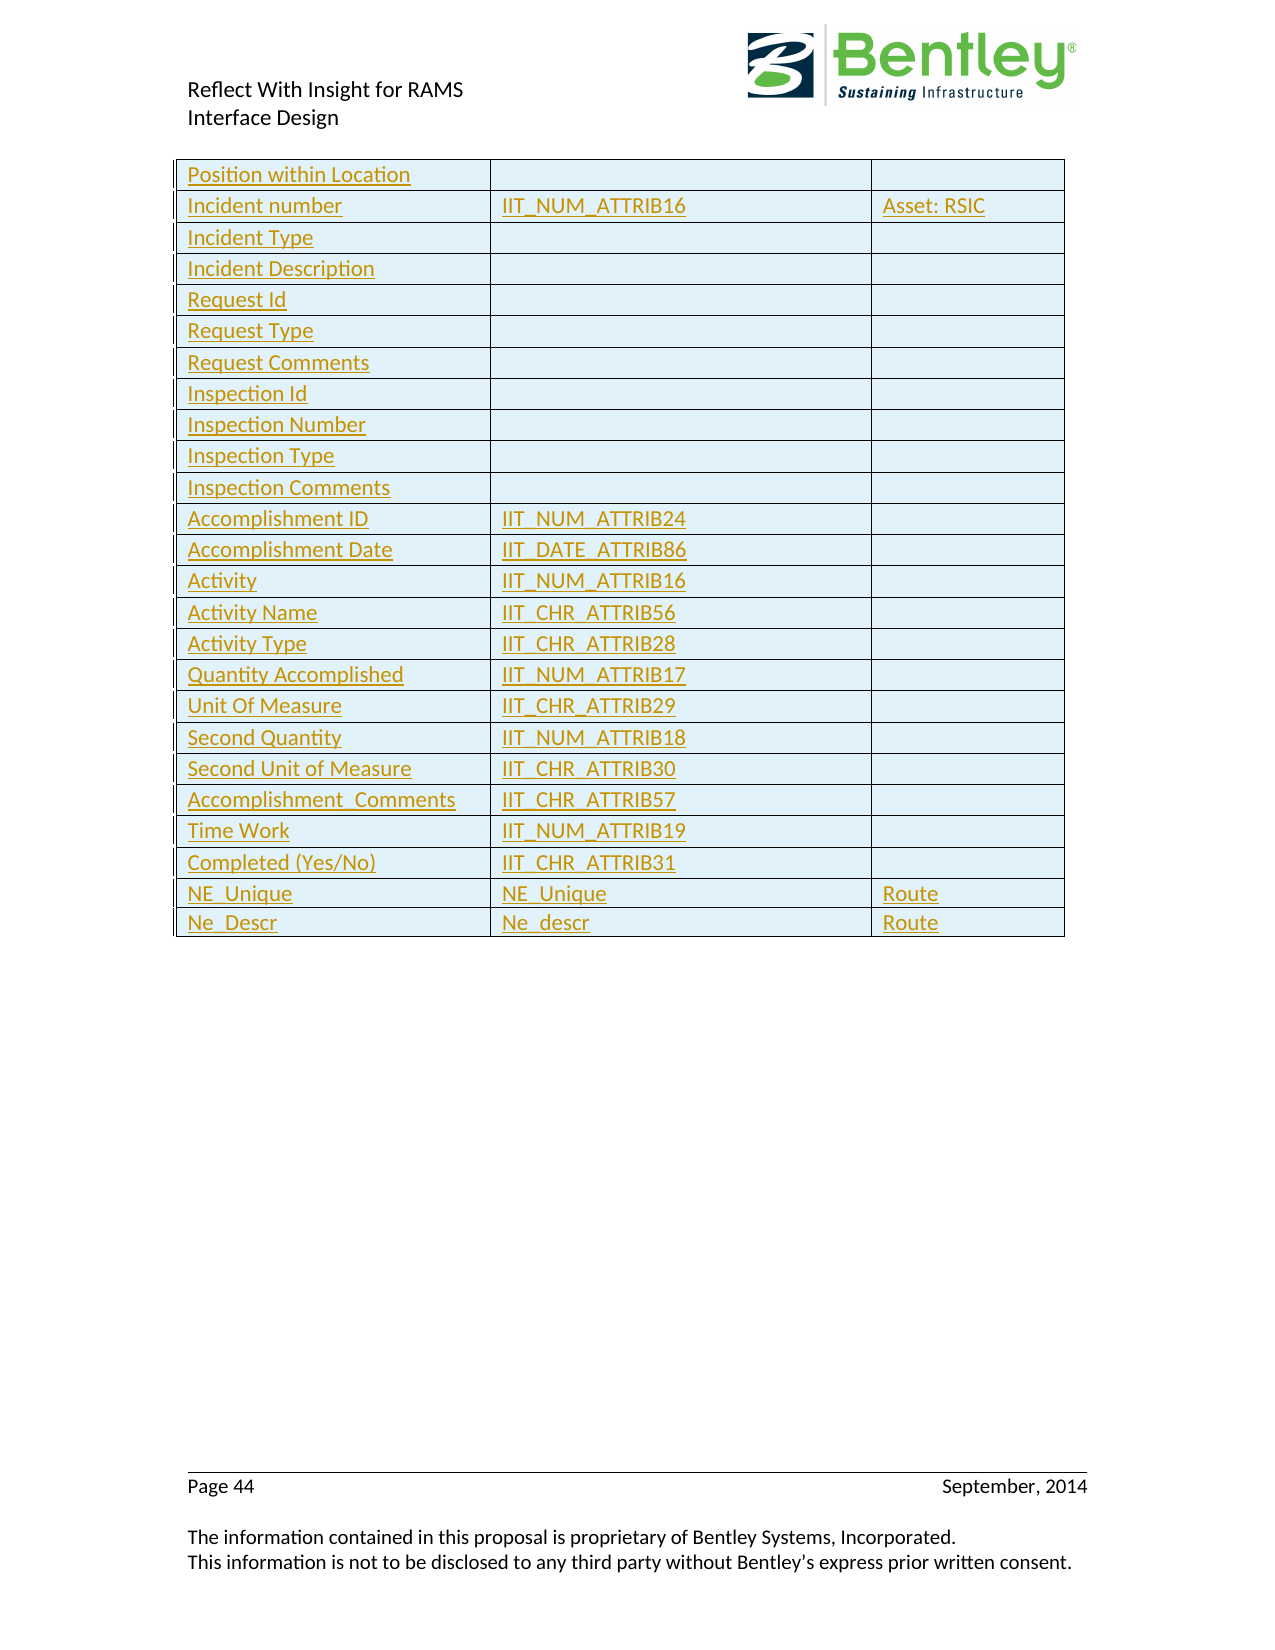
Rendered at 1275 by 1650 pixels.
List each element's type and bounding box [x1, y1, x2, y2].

picture [747, 24, 1077, 106]
